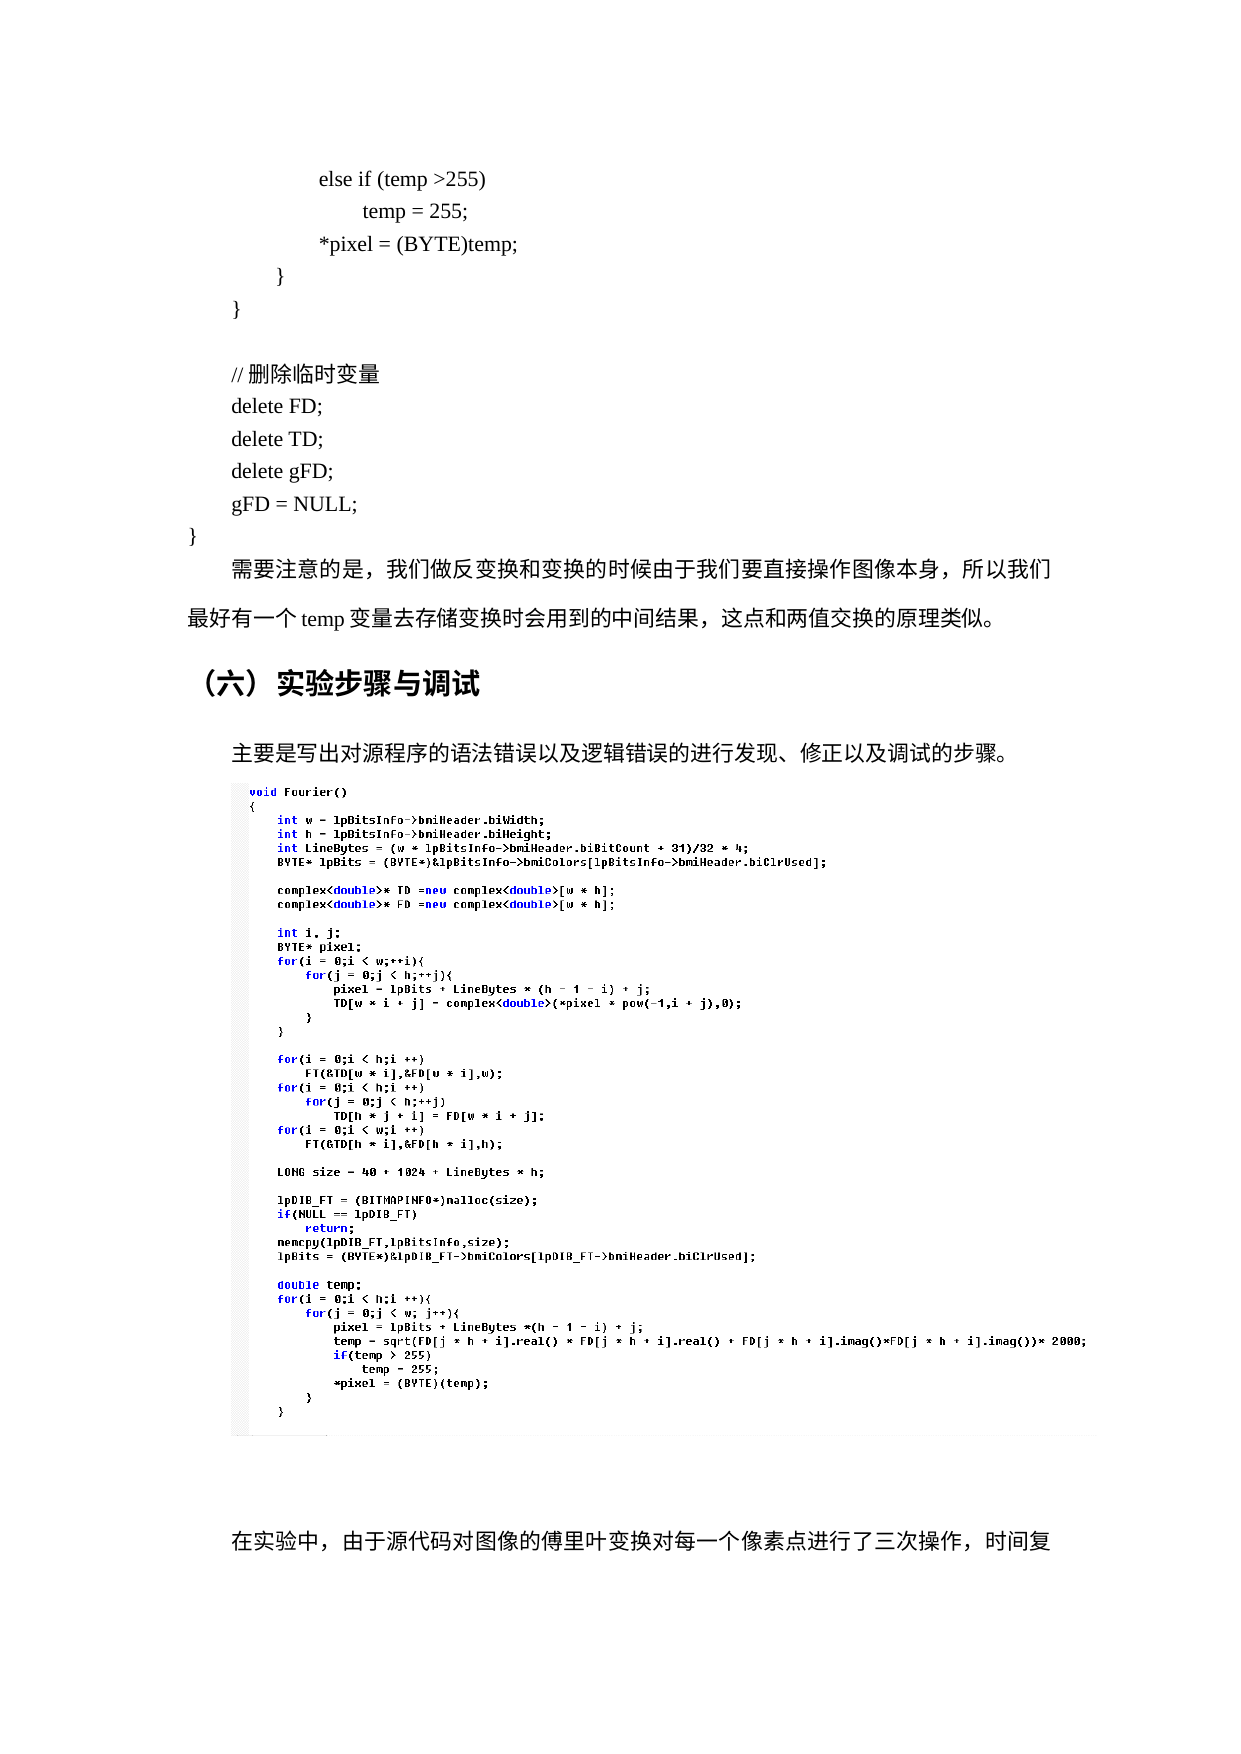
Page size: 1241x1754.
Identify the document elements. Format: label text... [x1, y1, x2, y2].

list 实验步骤与调试 [187, 649, 1053, 714]
text temp = 255; [187, 194, 1053, 227]
text delete TD; [187, 422, 1053, 454]
text // 删除临时变量 [187, 357, 1053, 389]
text } [187, 519, 1053, 552]
text 主要是写出对源程序的语法错误以及逻辑错误的进行发现、修正以及调试的步骤。 [231, 735, 1053, 768]
text delete gFD; [187, 454, 1053, 487]
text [231, 1524, 1053, 1556]
text delete FD; [187, 389, 1053, 422]
text *pixel = (BYTE)temp; [187, 227, 1053, 259]
text 需要注意的是，我们做反变换和变换的时候由于我们要直接操作图像本身，所以我们最好有一个temp变量去存储变换时会用到的中间结果，这点和两值交换的原理类似。 [187, 552, 1053, 633]
text } [187, 259, 1053, 292]
text else if (temp >255) [187, 162, 1053, 194]
text gFD = NULL; [187, 487, 1053, 519]
picture [231, 783, 1097, 1436]
text } [187, 292, 1053, 324]
